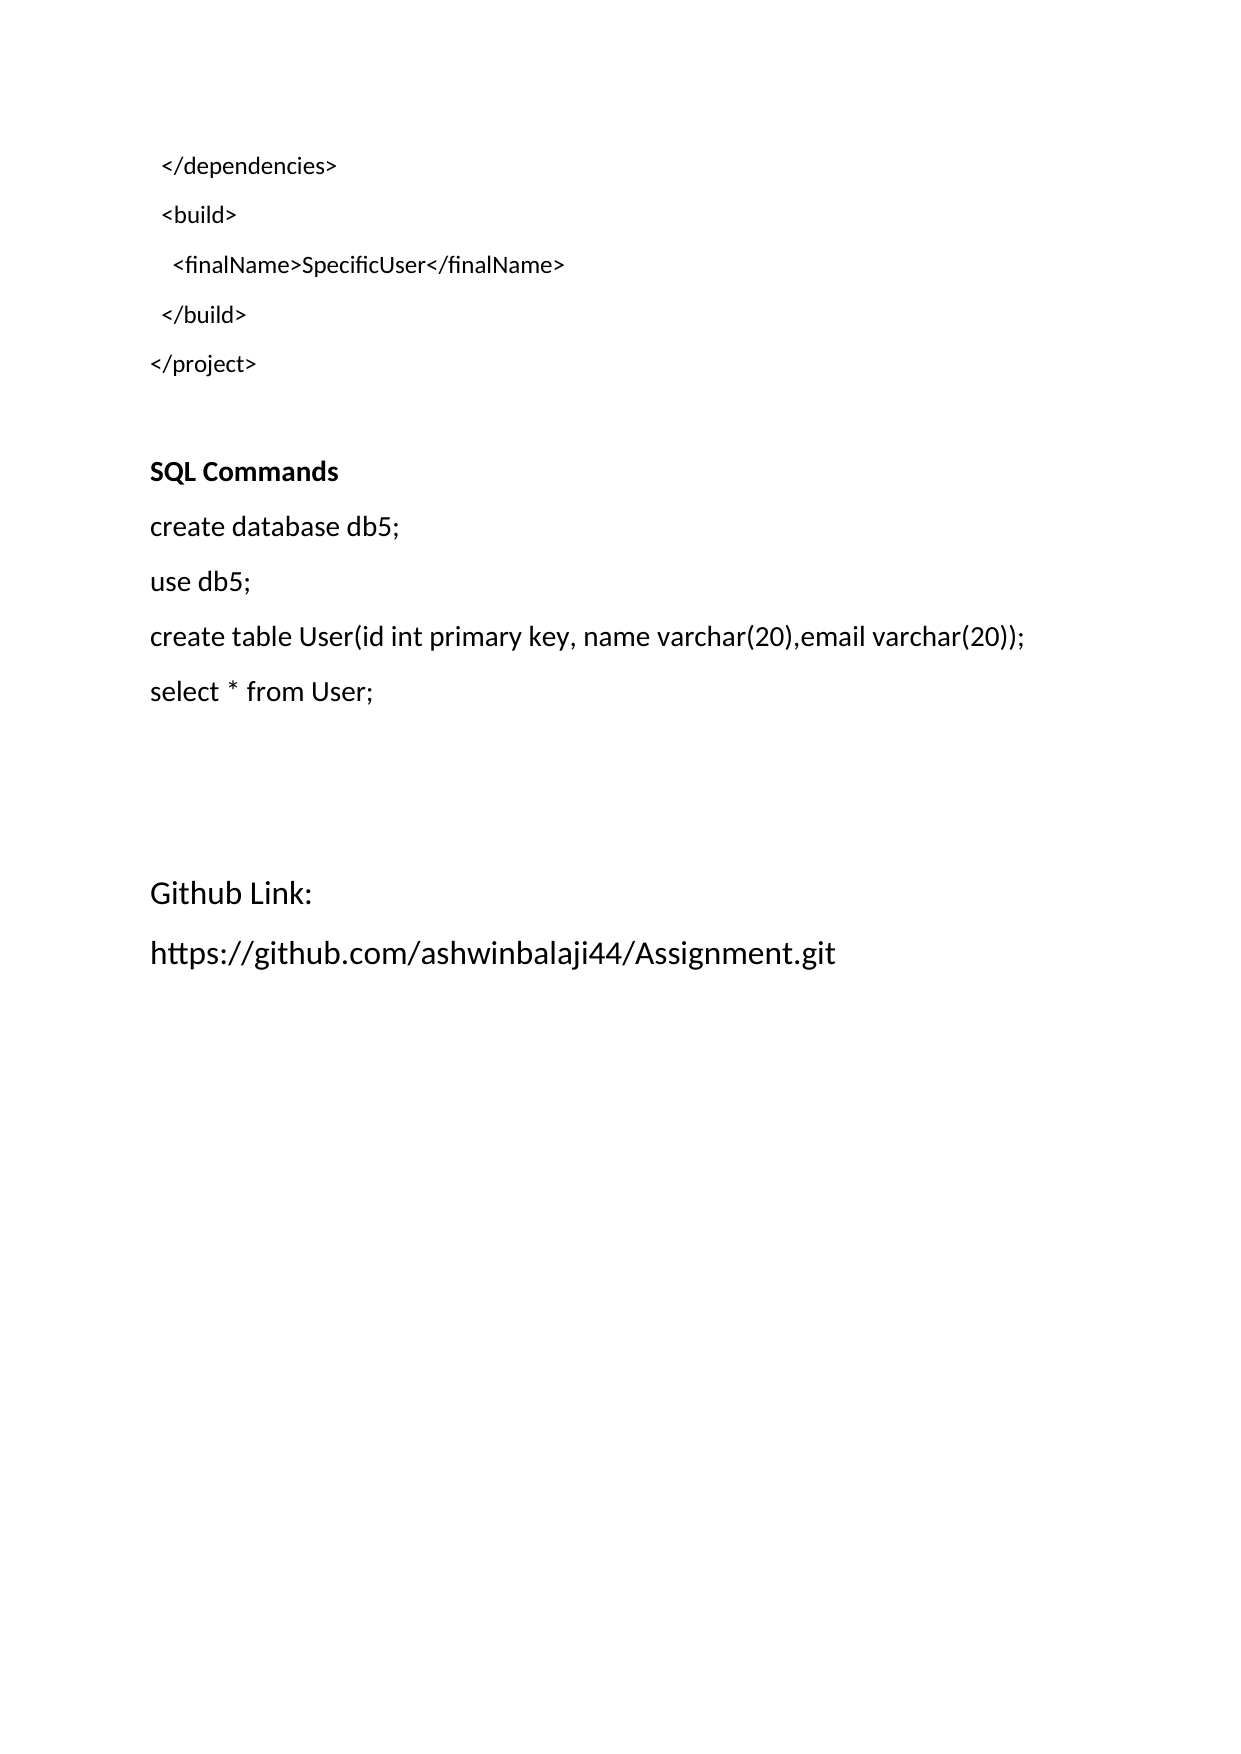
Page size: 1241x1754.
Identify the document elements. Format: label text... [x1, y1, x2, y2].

text <build> [150, 199, 1090, 230]
text create database db5; [150, 508, 1090, 544]
text Github Link: [150, 872, 1090, 912]
text https://github.com/ashwinbalaji44/Assignment.git [150, 932, 1090, 973]
text <finalName>SpecificUser</finalName> [150, 249, 1090, 280]
text </build> [150, 299, 1090, 329]
text use db5; [150, 563, 1090, 599]
text </project> [150, 348, 1090, 379]
text </dependencies> [150, 150, 1090, 181]
text SQL Commands [150, 453, 1090, 489]
text select * from User; [150, 673, 1090, 709]
text create table User(id int primary key, name varchar(20),email varchar(20)); [150, 618, 1090, 654]
